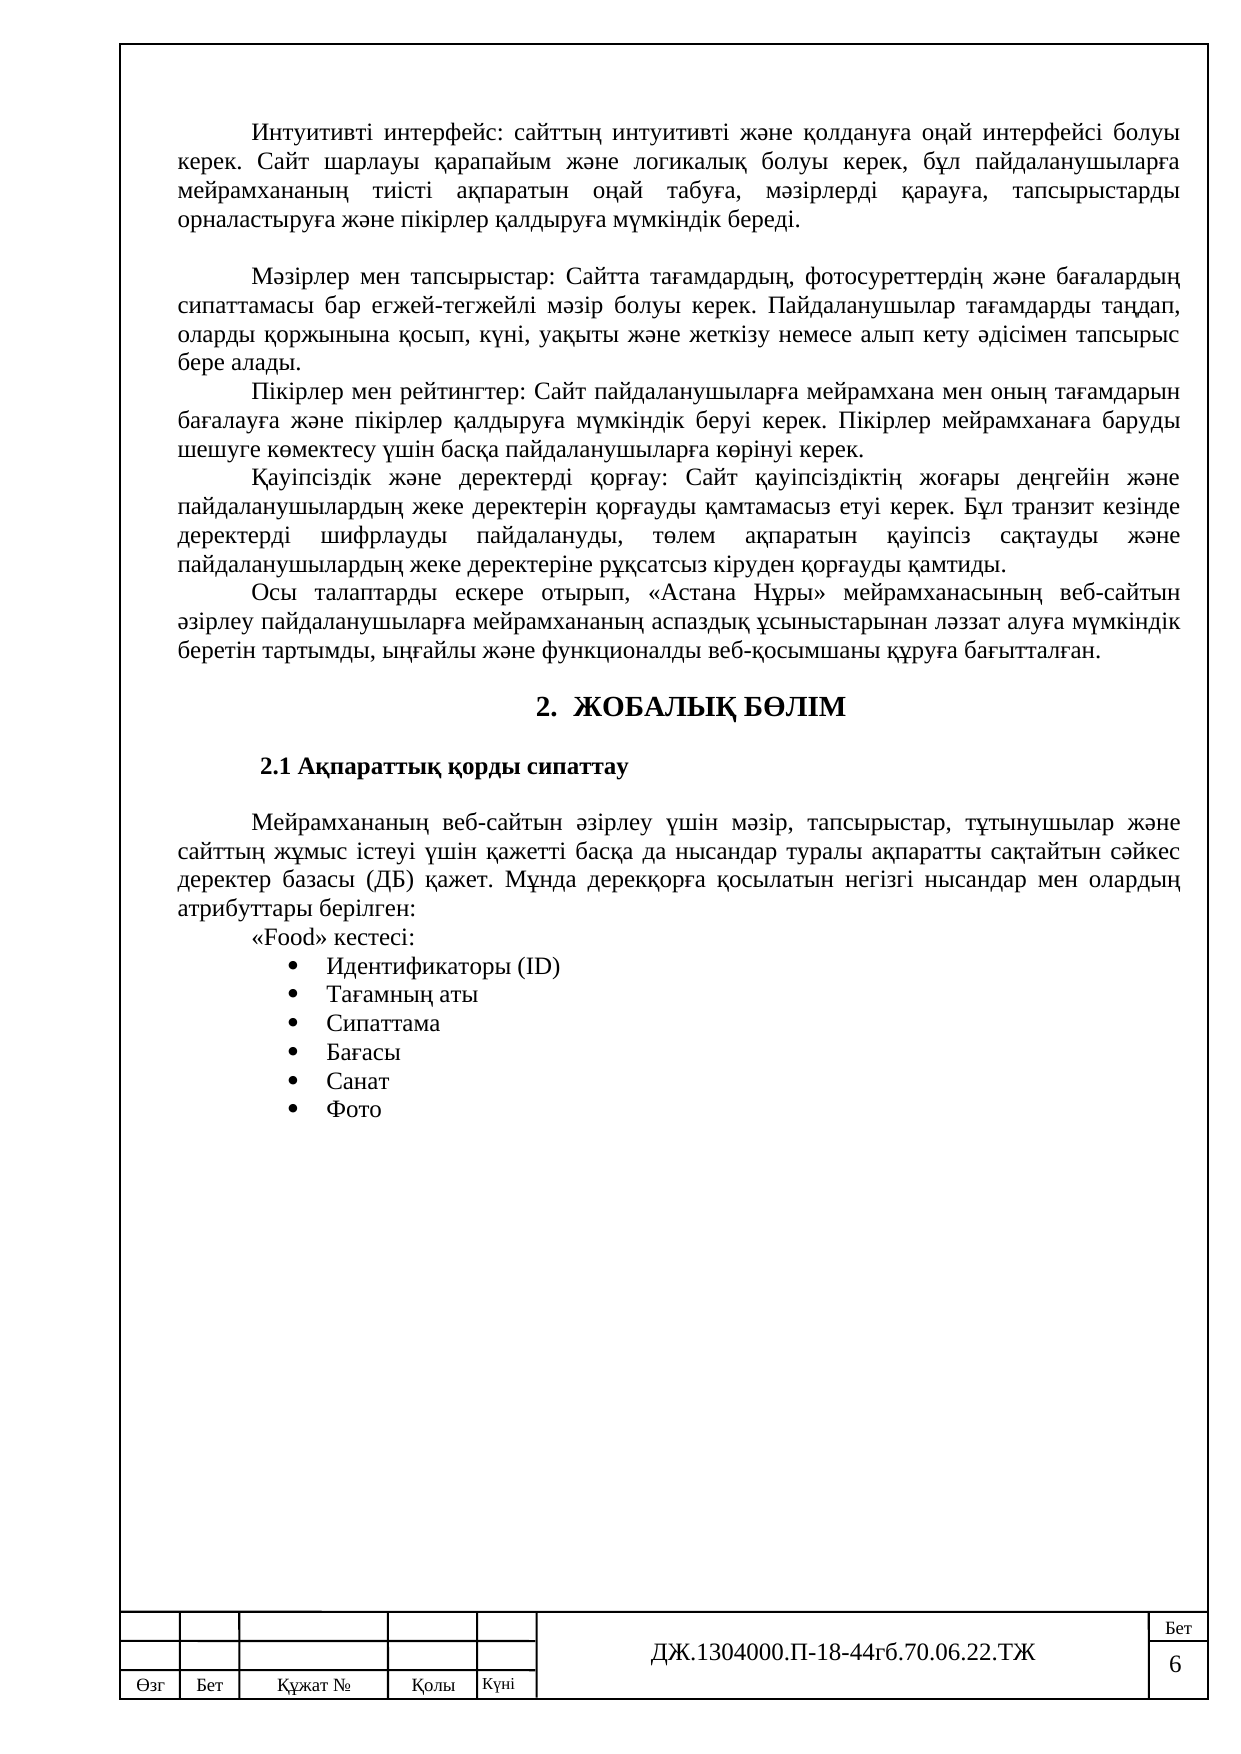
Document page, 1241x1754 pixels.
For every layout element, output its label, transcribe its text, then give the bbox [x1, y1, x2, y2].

list Бағасы [288, 1037, 1181, 1066]
list Ақпараттық қорды сипаттау [260, 751, 1181, 780]
list Идентификаторы (ID) [288, 951, 1181, 979]
list Тағамның аты [288, 979, 1181, 1008]
text Мәзірлер мен тапсырыстар: Сайтта тағамдардың, фотосуреттердің және бағалардың сипаттамасы бар егжей-тегжейлі мәзір болуы керек. Пайдаланушылар тағамдарды таңдап, оларды қоржынына қосып, күні, уақыты және жеткізу немесе алып кету әдісімен тапсырыс бере алады. [177, 261, 1181, 376]
text Қауіпсіздік және деректерді қорғау: Сайт қауіпсіздіктің жоғары деңгейін және пайдаланушылардың жеке деректерін қорғауды қамтамасыз етуі керек. Бұл транзит кезінде деректерді шифрлауды пайдалануды, төлем ақпаратын қауіпсіз сақтауды және пайдаланушылардың жеке деректеріне рұқсатсыз кіруден қорғауды қамтиды. [177, 462, 1181, 577]
text Мейрамхананың веб-сайтын әзірлеу үшін мәзір, тапсырыстар, тұтынушылар және сайттың жұмыс істеуі үшін қажетті басқа да нысандар туралы ақпаратты сақтайтын сәйкес деректер базасы (ДБ) қажет. Мұнда дерекқорға қосылатын негізгі нысандар мен олардың атрибуттары берілген: [177, 807, 1181, 922]
text Пікірлер мен рейтингтер: Сайт пайдаланушыларға мейрамхана мен оның тағамдарын бағалауға және пікірлер қалдыруға мүмкіндік беруі керек. Пікірлер мейрамханаға баруды шешуге көмектесу үшін басқа пайдаланушыларға көрінуі керек. [177, 376, 1181, 462]
text «Food» кестесі: [177, 922, 1181, 951]
list Фото [288, 1094, 1181, 1123]
list Сипаттама [288, 1008, 1181, 1037]
text Осы талаптарды ескере отырып, «Астана Нұры» мейрамханасының веб-сайтын әзірлеу пайдаланушыларға мейрамхананың аспаздық ұсыныстарынан ләззат алуға мүмкіндік беретін тартымды, ыңғайлы және функционалды веб-қосымшаны құруға бағытталған. [177, 577, 1181, 664]
text ЖОБАЛЫҚ БӨЛІМ [260, 689, 1122, 722]
text Интуитивті интерфейс: сайттың интуитивті және қолдануға оңай интерфейсі болуы керек. Сайт шарлауы қарапайым және логикалық болуы керек, бұл пайдаланушыларға мейрамхананың тиісті ақпаратын оңай табуға, мәзірлерді қарауға, тапсырыстарды орналастыруға және пікірлер қалдыруға мүмкіндік береді. [177, 117, 1181, 232]
list Санат [288, 1066, 1181, 1094]
